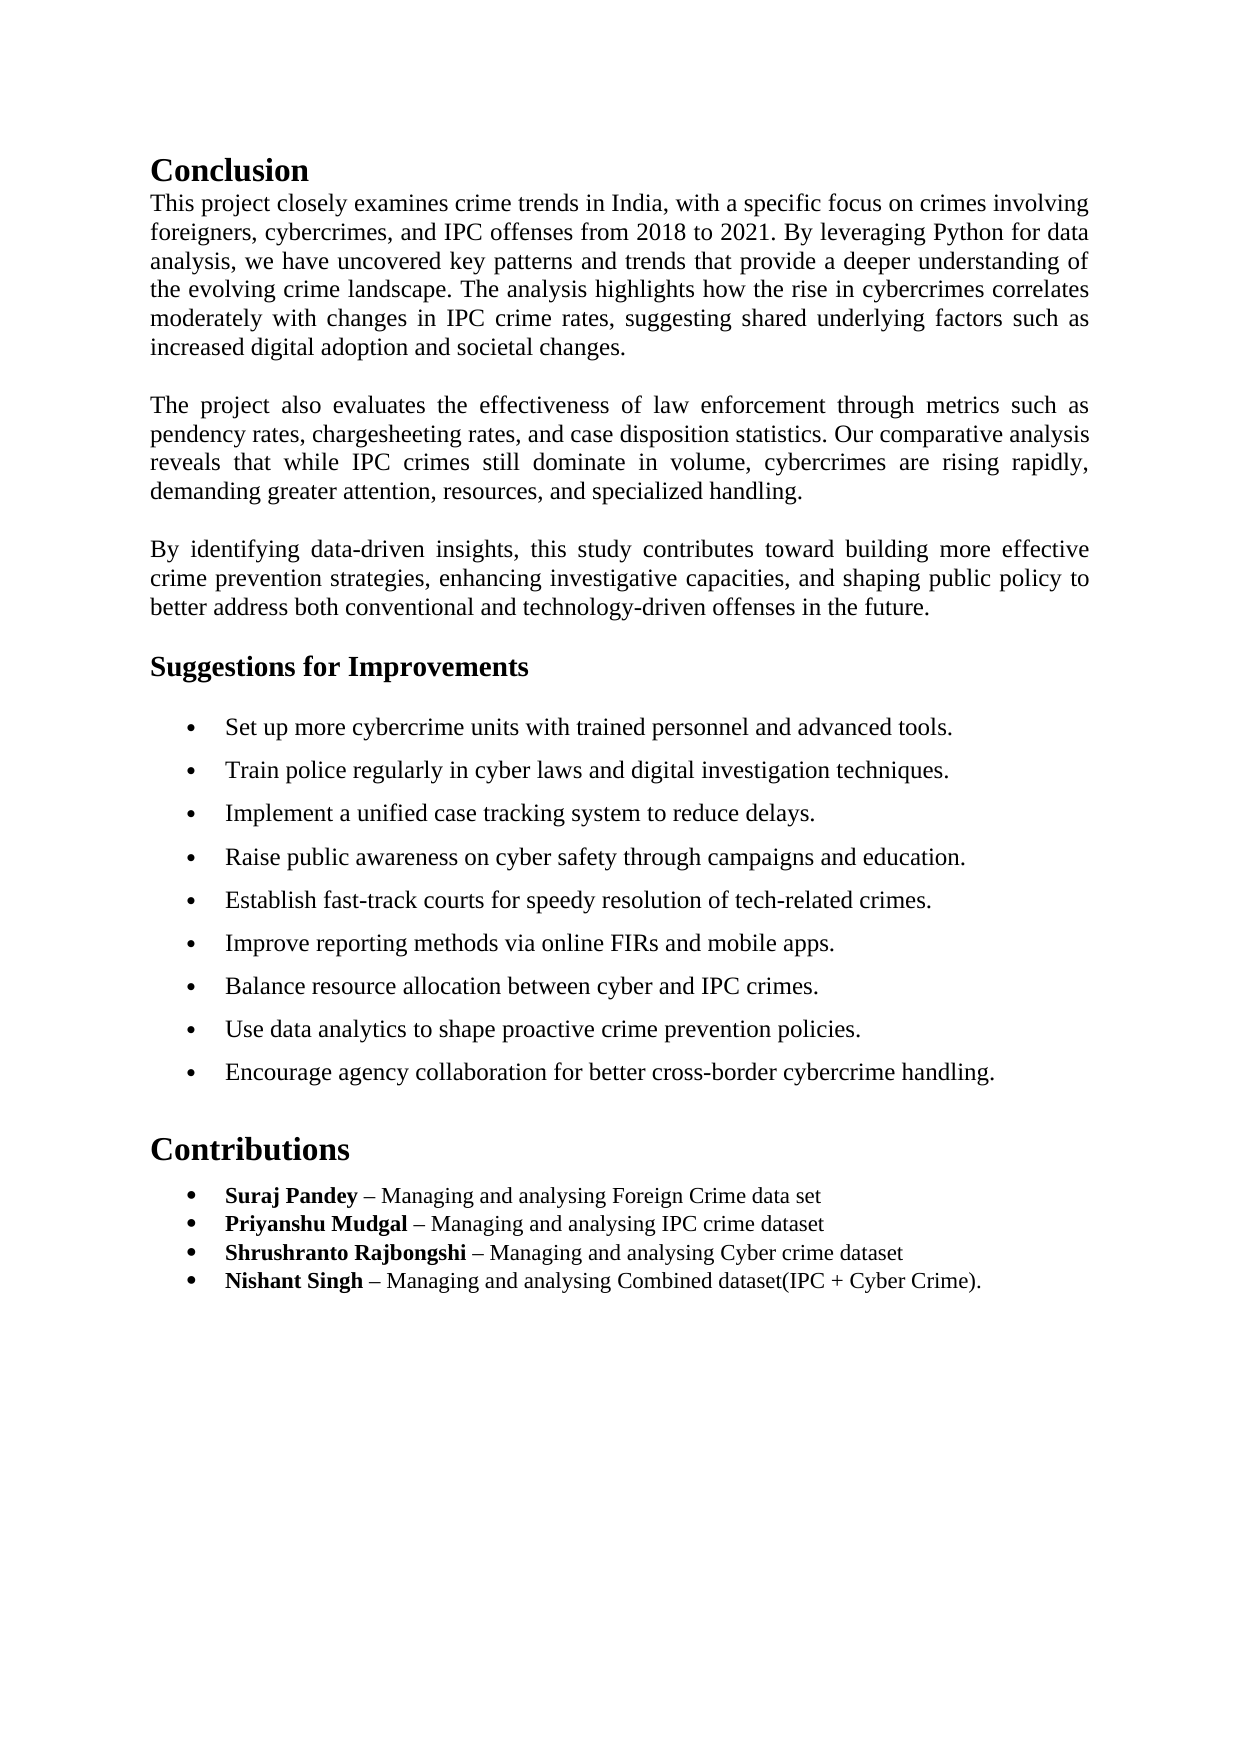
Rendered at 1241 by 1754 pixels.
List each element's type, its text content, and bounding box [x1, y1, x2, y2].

list Implement a unified case tracking system to reduce delays. [187, 798, 1090, 827]
text Conclusion This project closely examines crime trends in India, with a specific focus on crimes involving foreigners, cybercrimes, and IPC offenses from 2018 to 2021. By leveraging Python for data analysis, we have uncovered key patterns and trends that provide a deeper understanding of the evolving crime landscape. The analysis highlights how the rise in cybercrimes correlates moderately with changes in IPC crime rates, suggesting shared underlying factors such as increased digital adoption and societal changes. [150, 150, 1090, 361]
list Suraj Pandey – Managing and analysing Foreign Crime data set [187, 1182, 1090, 1208]
list Raise public awareness on cyber safety through campaigns and education. [187, 842, 1090, 870]
list Establish fast-track courts for speedy resolution of tech-related crimes. [187, 885, 1090, 913]
list Improve reporting methods via online FIRs and mobile apps. [187, 928, 1090, 957]
list Train police regularly in cyber laws and digital investigation techniques. [187, 755, 1090, 784]
list Use data analytics to shape proactive crime prevention policies. [187, 1014, 1090, 1043]
text By identifying data-driven insights, this study contributes toward building more effective crime prevention strategies, enhancing investigative capacities, and shaping public policy to better address both conventional and technology-driven offenses in the future. [150, 534, 1090, 620]
text Suggestions for Improvements [150, 649, 1090, 683]
text The project also evaluates the effectiveness of law enforcement through metrics such as pendency rates, chargesheeting rates, and case disposition statistics. Our comparative analysis reveals that while IPC crimes still dominate in volume, cybercrimes are rising rapidly, demanding greater attention, resources, and specialized handling. [150, 390, 1090, 505]
list Encourage agency collaboration for better cross-border cybercrime handling. [187, 1057, 1090, 1086]
list Shrushranto Rajbongshi – Managing and analysing Cyber crime dataset [187, 1239, 1090, 1265]
list Balance resource allocation between cyber and IPC crimes. [187, 971, 1090, 1000]
list Priyanshu Mudgal – Managing and analysing IPC crime dataset [187, 1210, 1090, 1237]
list Set up more cybercrime units with trained personnel and advanced tools. [187, 712, 1090, 741]
subtitle Contributions [150, 1129, 1090, 1168]
list Nishant Singh – Managing and analysing Combined dataset(IPC + Cyber Crime). [187, 1267, 1090, 1294]
